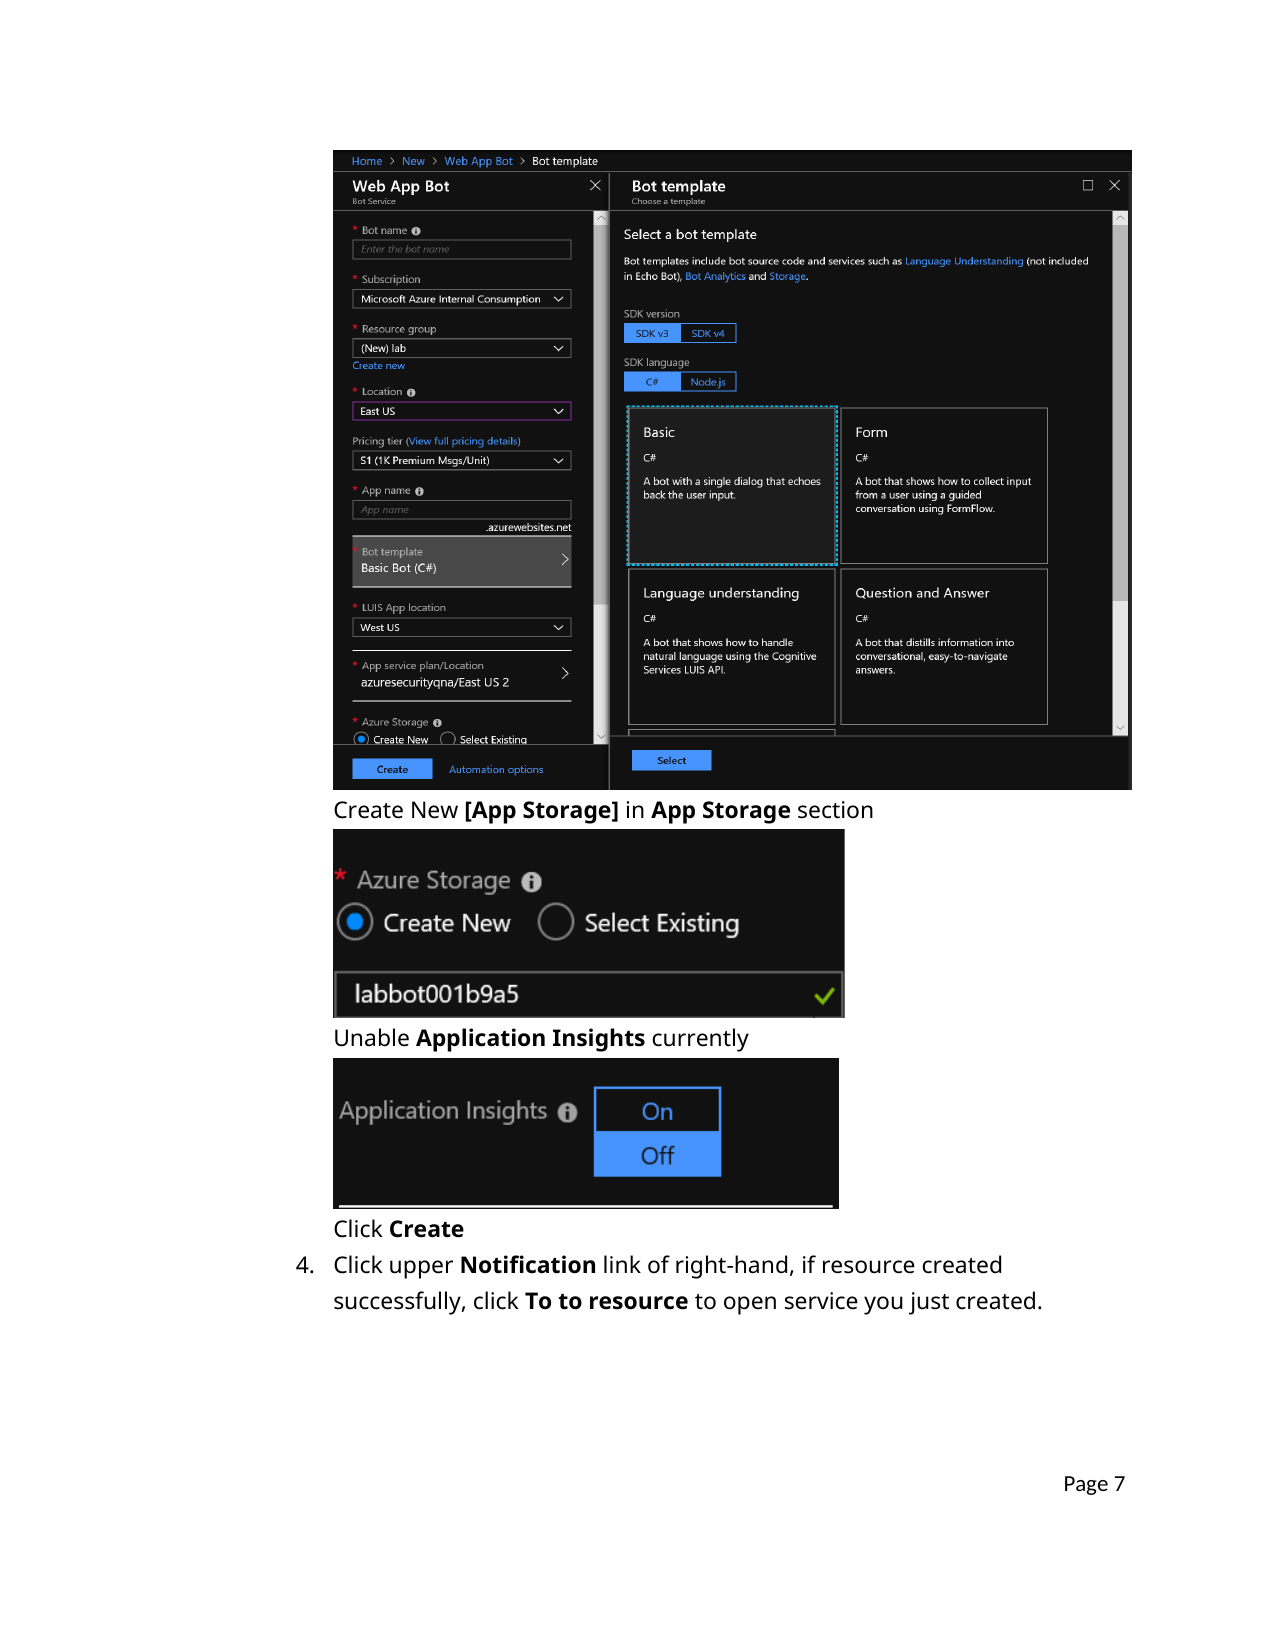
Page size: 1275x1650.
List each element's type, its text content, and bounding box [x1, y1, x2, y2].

list Unable Application Insights currently [333, 1022, 1125, 1053]
list Click upper Notification link of right-hand, if resource created successfully, click To to resource to open service you just created. [296, 1249, 1125, 1316]
list Click Create [333, 1213, 1125, 1244]
picture [333, 150, 1132, 790]
picture [333, 1058, 839, 1209]
picture [333, 829, 845, 1018]
list Create New [App Storage] in App Storage section [333, 794, 1125, 825]
